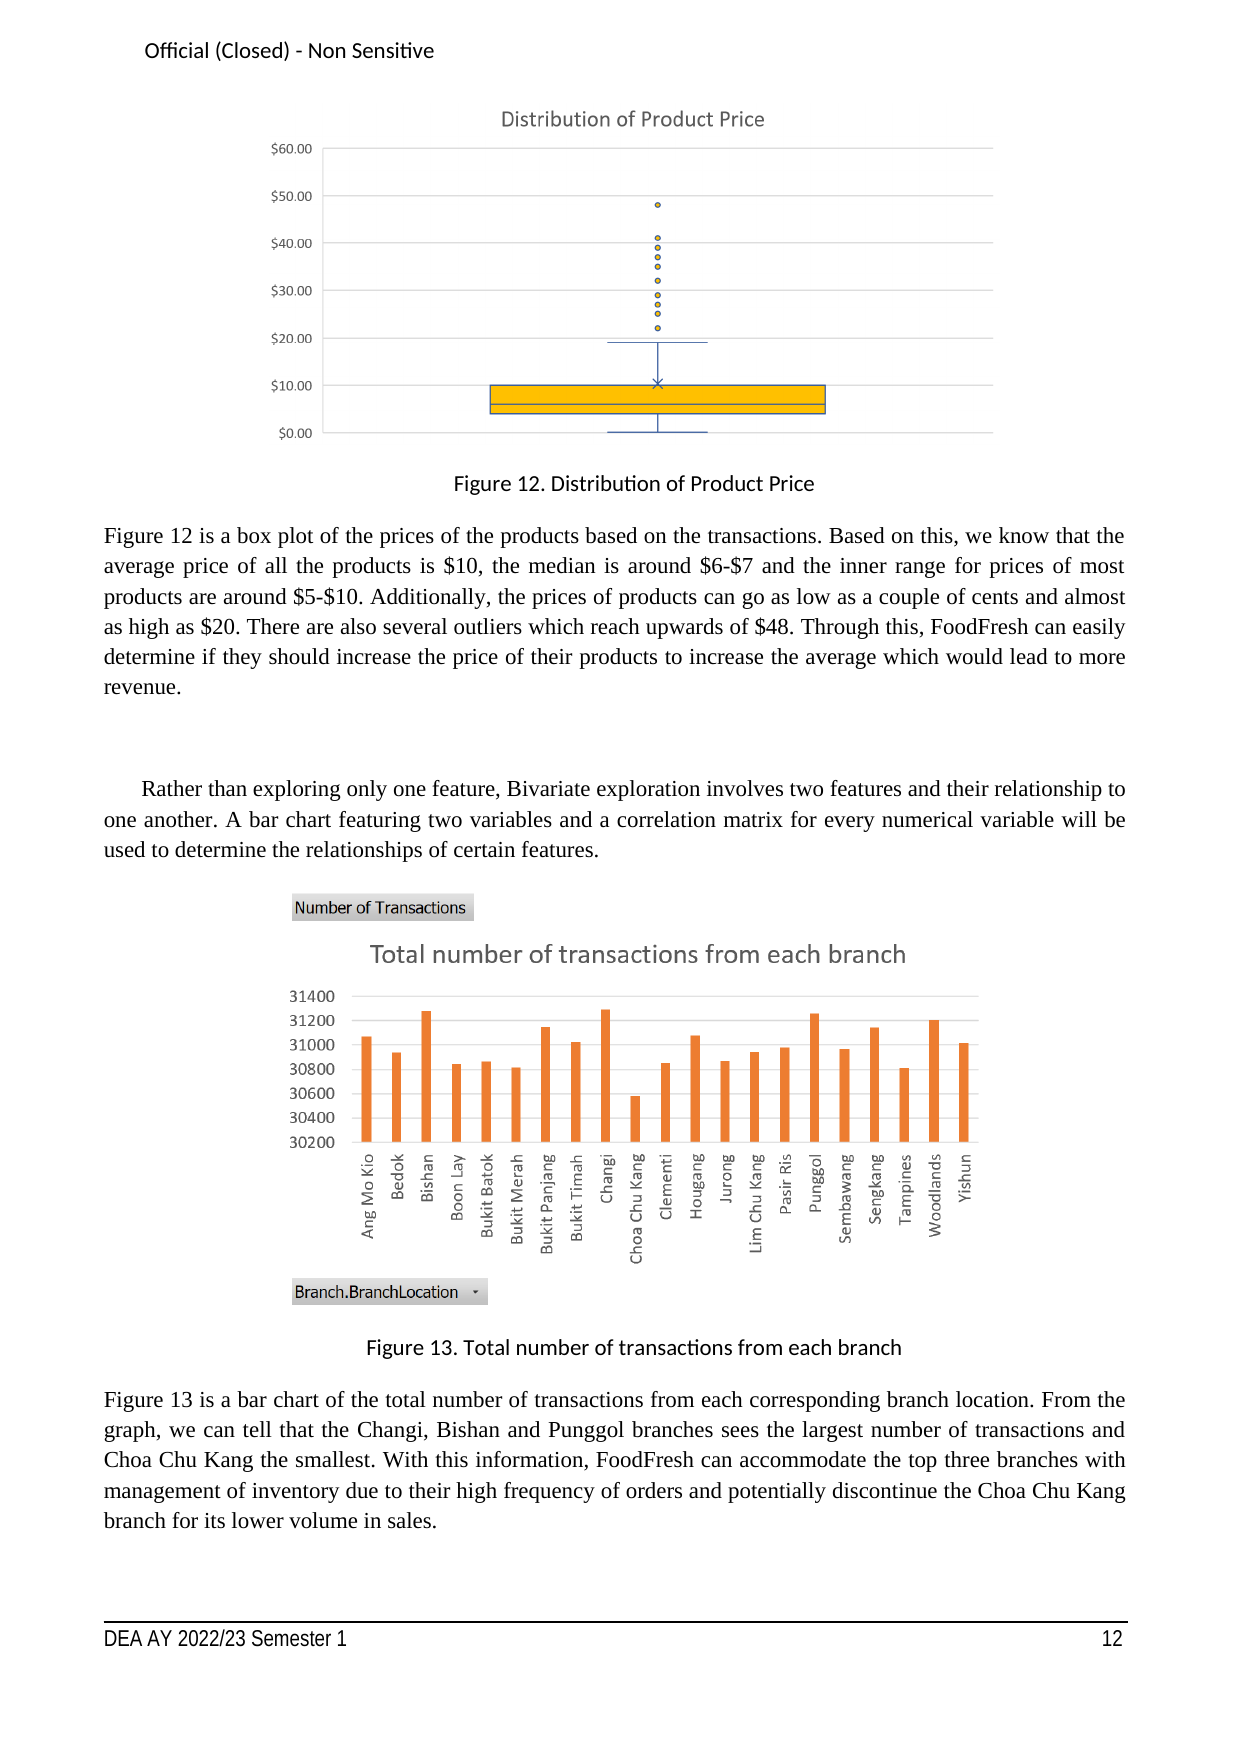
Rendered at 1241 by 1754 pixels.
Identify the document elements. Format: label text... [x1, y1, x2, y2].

text Figure 13. Total number of transactions from each branch [103, 1333, 1128, 1361]
text Figure 13 is a bar chart of the total number of transactions from each corresponding branch location. From the graph, we can tell that the Changi, Bishan and Punggol branches sees the largest number of transactions and Choa Chu Kang the smallest. With this information, FoodFresh can accommodate the top three branches with management of inventory due to their high frequency of orders and potentially discontinue the Choa Chu Kang branch for its lower volume in sales. [103, 1386, 1128, 1533]
text Figure 12 is a box plot of the prices of the products based on the transactions. Based on this, we know that the average price of all the products is $10, the median is around $6-$7 and the inner range for prices of most products are around $5-$10. Additionally, the prices of products can go as low as a couple of cents and almost as high as $20. There are also several outliers which reach upwards of $48. Through this, FoodFresh can easily determine if they should increase the price of their products to increase the average which would lead to more revenue. [103, 522, 1128, 700]
picture [278, 886, 991, 1309]
text Figure 12. Distribution of Product Price [103, 469, 1128, 497]
text Rather than exploring only one feature, Bivariate exploration involves two features and their relationship to one another. A bar chart featuring two variables and a correlation matrix for every numerical variable will be used to determine the relationships of certain features. [103, 775, 1128, 862]
picture [268, 103, 1001, 445]
